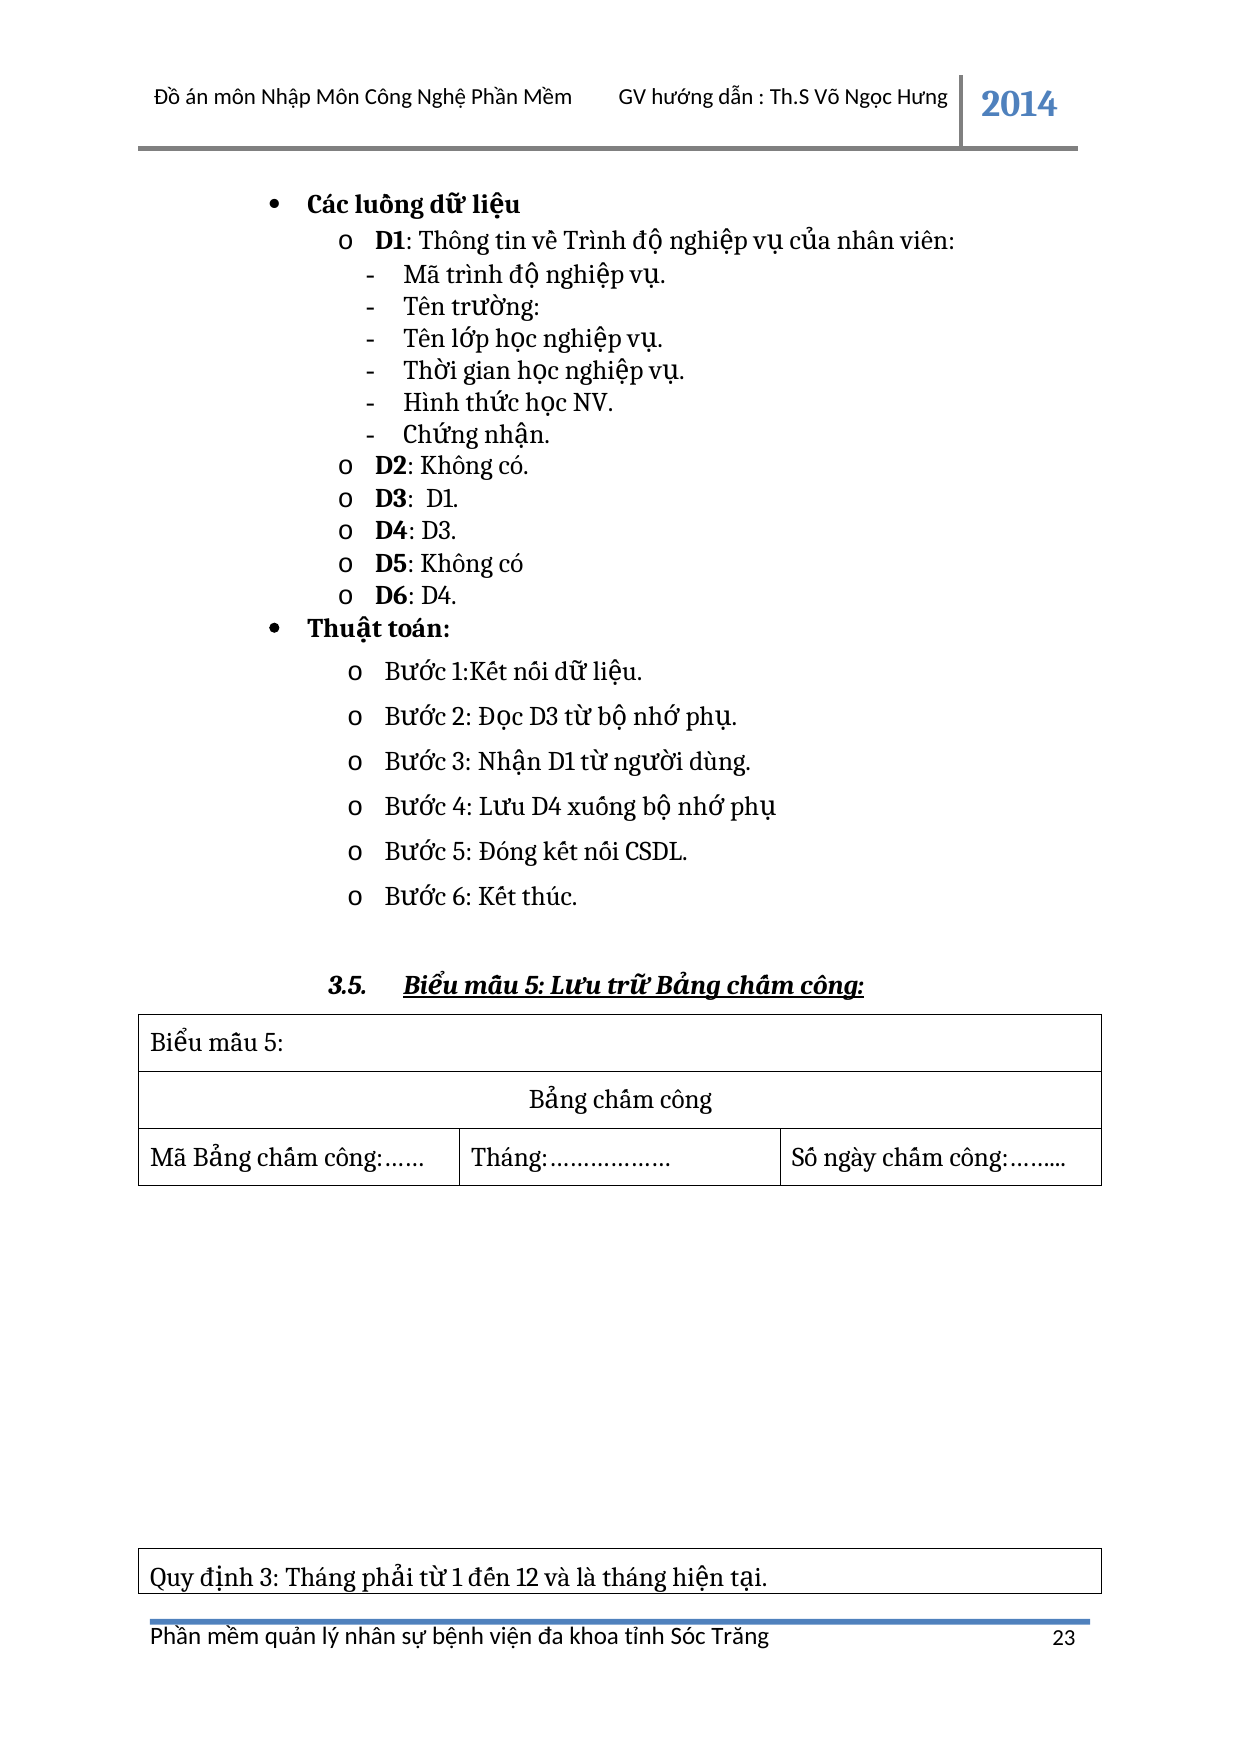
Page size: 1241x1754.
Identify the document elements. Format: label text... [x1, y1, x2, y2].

list Các luồng dữ liệu [269, 189, 1090, 221]
table_cell Mã Bảng chấm công:…… [139, 1129, 459, 1185]
list Chứng nhận. [366, 418, 1090, 450]
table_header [139, 1549, 1101, 1593]
list D4: D3. [337, 515, 1090, 548]
list Bước 4: Lưu D4 xuống bộ nhớ phụ [347, 791, 1090, 824]
list Bước 6: Kết thúc. [347, 881, 1090, 914]
list D1: Thông tin về Trình độ nghiệp vụ của nhân viên: [337, 225, 1090, 258]
list Bước 1:Kết nối dữ liệu. [347, 656, 1090, 689]
list D3: D1. [337, 483, 1090, 515]
table_cell Bảng chấm công [139, 1072, 1101, 1128]
list Hình thức học NV. [366, 386, 1090, 418]
table_cell Tháng:……………… [460, 1129, 780, 1185]
list Bước 3: Nhận D1 từ người dùng. [347, 746, 1090, 779]
list Mã trình độ nghiệp vụ. [366, 258, 1090, 290]
list Bước 5: Đóng kết nối CSDL. [347, 836, 1090, 869]
table_cell Số ngày chấm công:……... [781, 1129, 1101, 1185]
table_header Biểu mẫu 5: [139, 1015, 1101, 1071]
list Thuật toán: [269, 613, 1090, 644]
list Biểu mẫu 5: Lưu trữ Bảng chấm công: [328, 970, 1090, 1001]
list Thời gian học nghiệp vụ. [366, 354, 1090, 386]
list Tên trường: [366, 290, 1090, 322]
list D5: Không có [337, 548, 1090, 580]
list D2: Không có. [337, 450, 1090, 483]
list Bước 2: Đọc D3 từ bộ nhớ phụ. [347, 701, 1090, 734]
list D6: D4. [337, 580, 1090, 613]
list Tên lớp học nghiệp vụ. [366, 322, 1090, 354]
